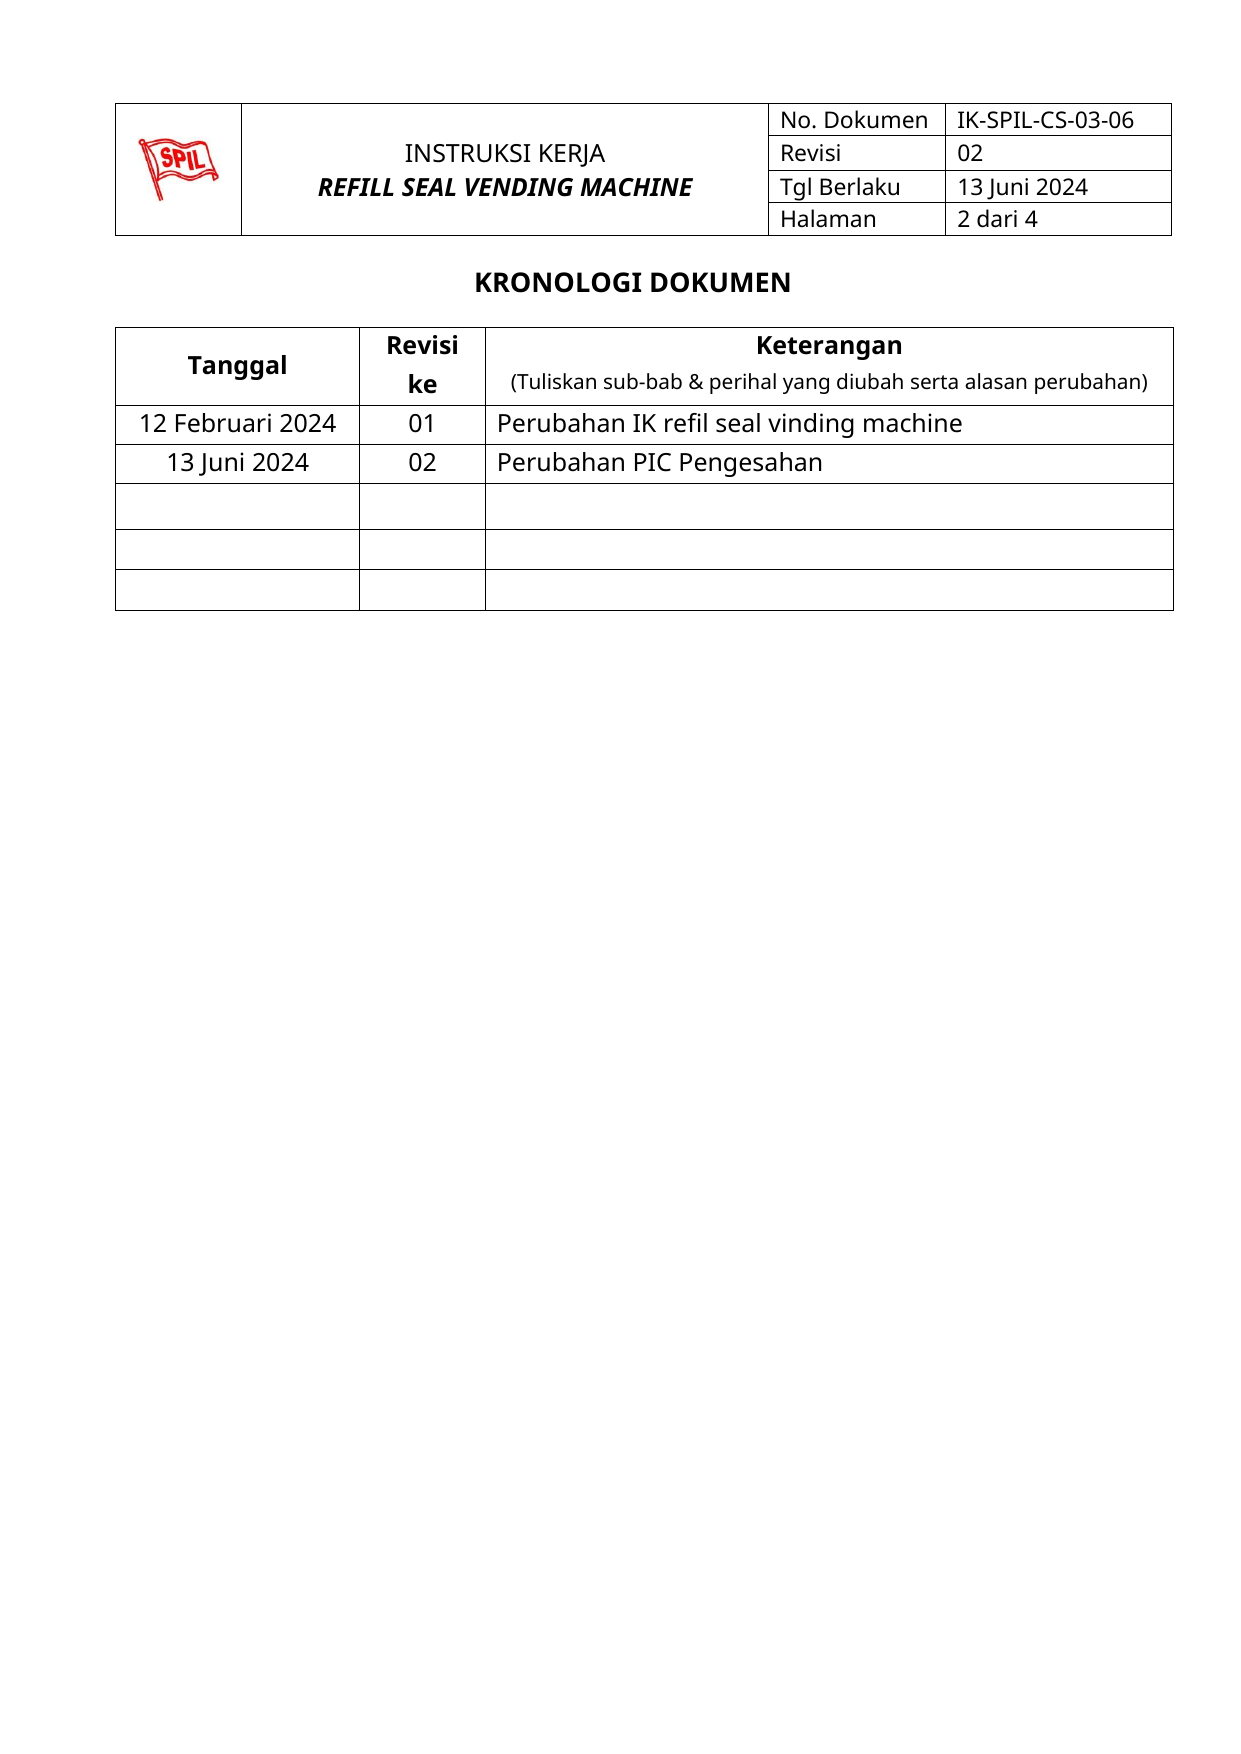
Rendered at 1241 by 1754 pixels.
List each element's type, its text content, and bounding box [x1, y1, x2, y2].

table_cell [486, 530, 1173, 569]
table_cell [116, 570, 359, 609]
table_cell Perubahan PIC Pengesahan [486, 445, 1173, 483]
table_cell [486, 570, 1173, 609]
table_cell [116, 484, 359, 528]
table_header Revisi ke [360, 328, 485, 405]
text KRONOLOGI DOKUMEN [122, 263, 1144, 300]
table_cell 12 Februari 2024 [116, 406, 359, 444]
table_cell 02 [360, 445, 485, 483]
table_cell [360, 570, 485, 609]
picture [136, 137, 221, 202]
table_cell [360, 484, 485, 528]
table_header Tanggal [116, 328, 359, 405]
table_cell [486, 484, 1173, 528]
table_cell [116, 530, 359, 569]
table_cell 01 [360, 406, 485, 444]
table_cell 13 Juni 2024 [116, 445, 359, 483]
table_cell [360, 530, 485, 569]
table_cell Perubahan IK refil seal vinding machine [486, 406, 1173, 444]
table_header Keterangan (Tuliskan sub-bab & perihal yang diubah serta alasan perubahan) [486, 328, 1173, 405]
